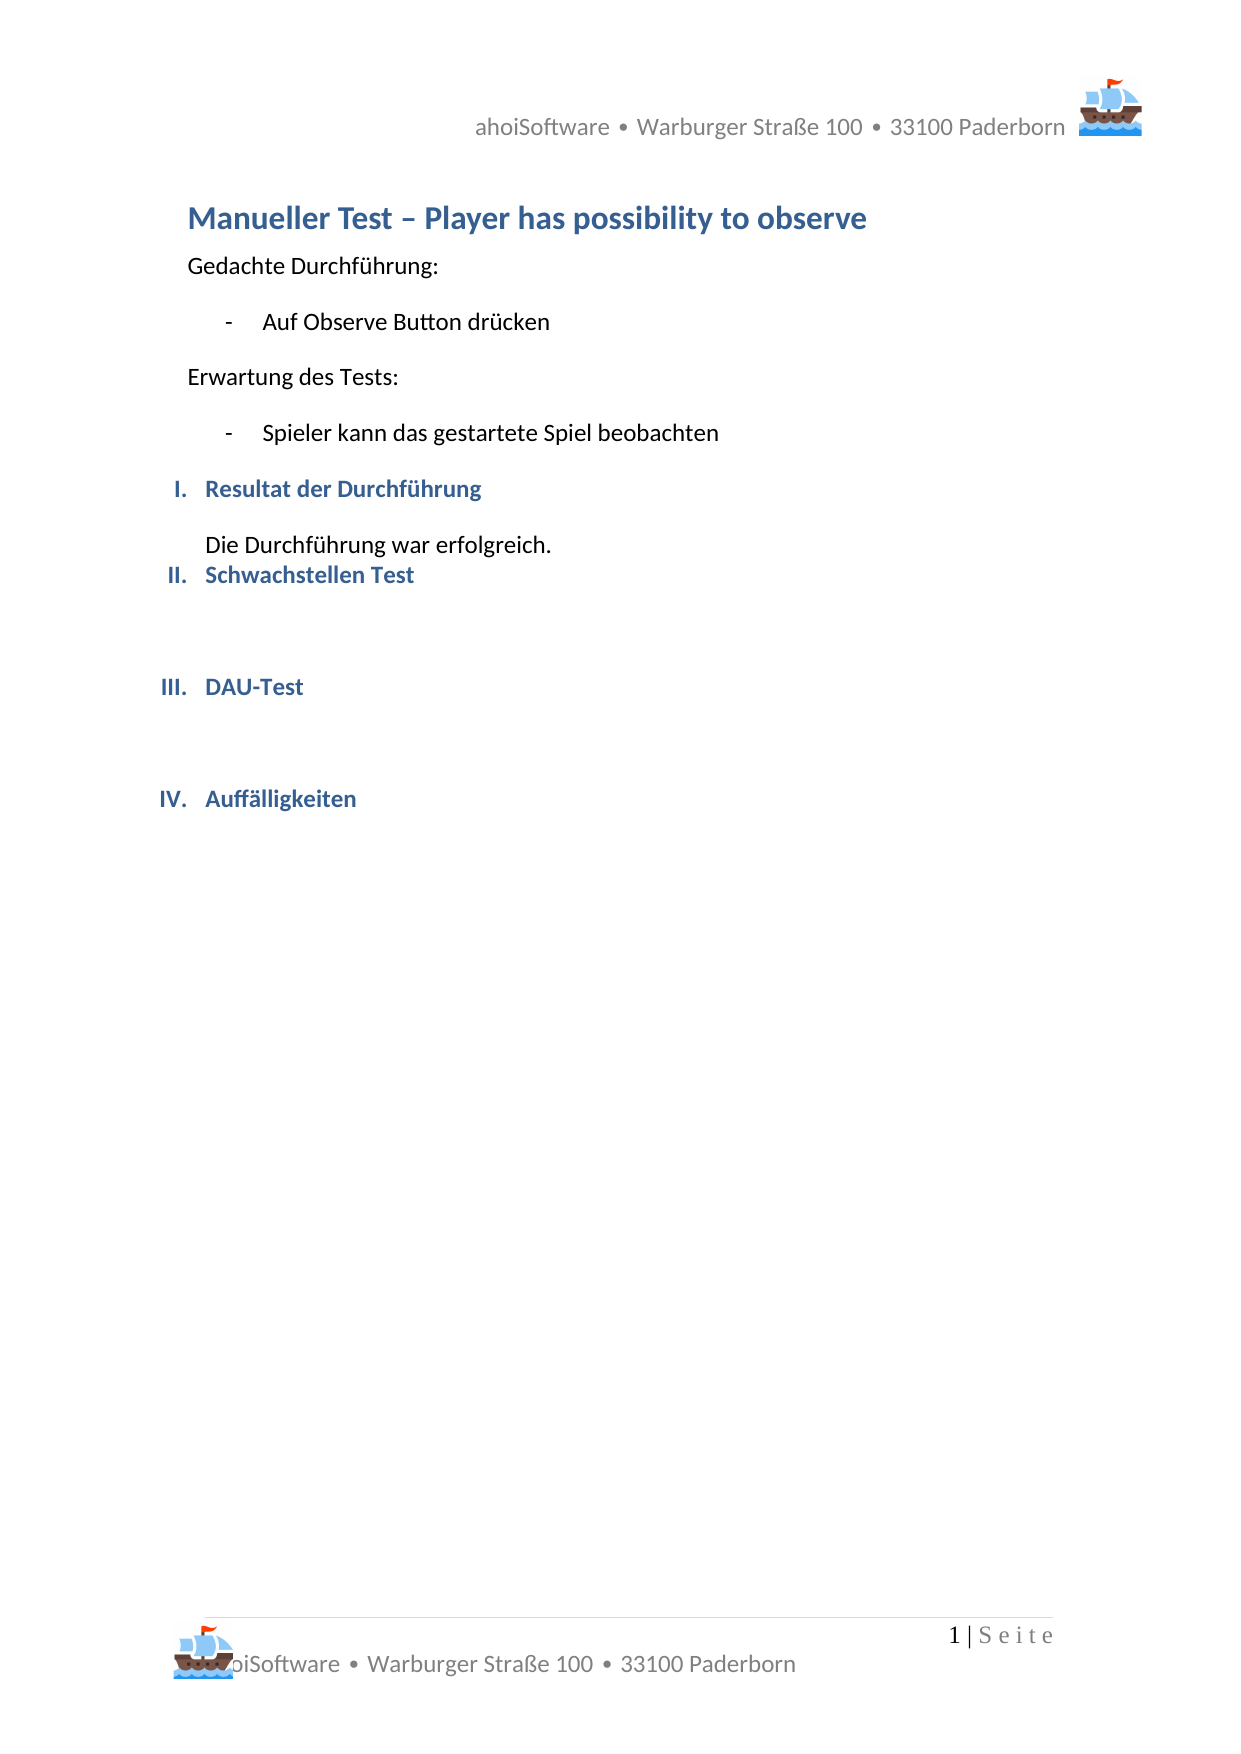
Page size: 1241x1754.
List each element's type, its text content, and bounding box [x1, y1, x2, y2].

subtitle Manueller Test – Player has possibility to observe [187, 197, 1053, 237]
list Auf Observe Button drücken [225, 306, 1053, 336]
picture [1079, 75, 1142, 136]
text Gedachte Durchführung: [187, 250, 1053, 280]
list Spieler kann das gestartete Spiel beobachten [225, 417, 1053, 448]
picture [173, 1621, 233, 1679]
text Erwartung des Tests: [187, 361, 1053, 392]
list Auffälligkeiten [187, 783, 1053, 813]
list Resultat der Durchführung [187, 473, 1053, 504]
list DAU-Test [187, 671, 1053, 702]
text Die Durchführung war erfolgreich. [205, 529, 1053, 559]
list Schwachstellen Test [187, 559, 1053, 590]
